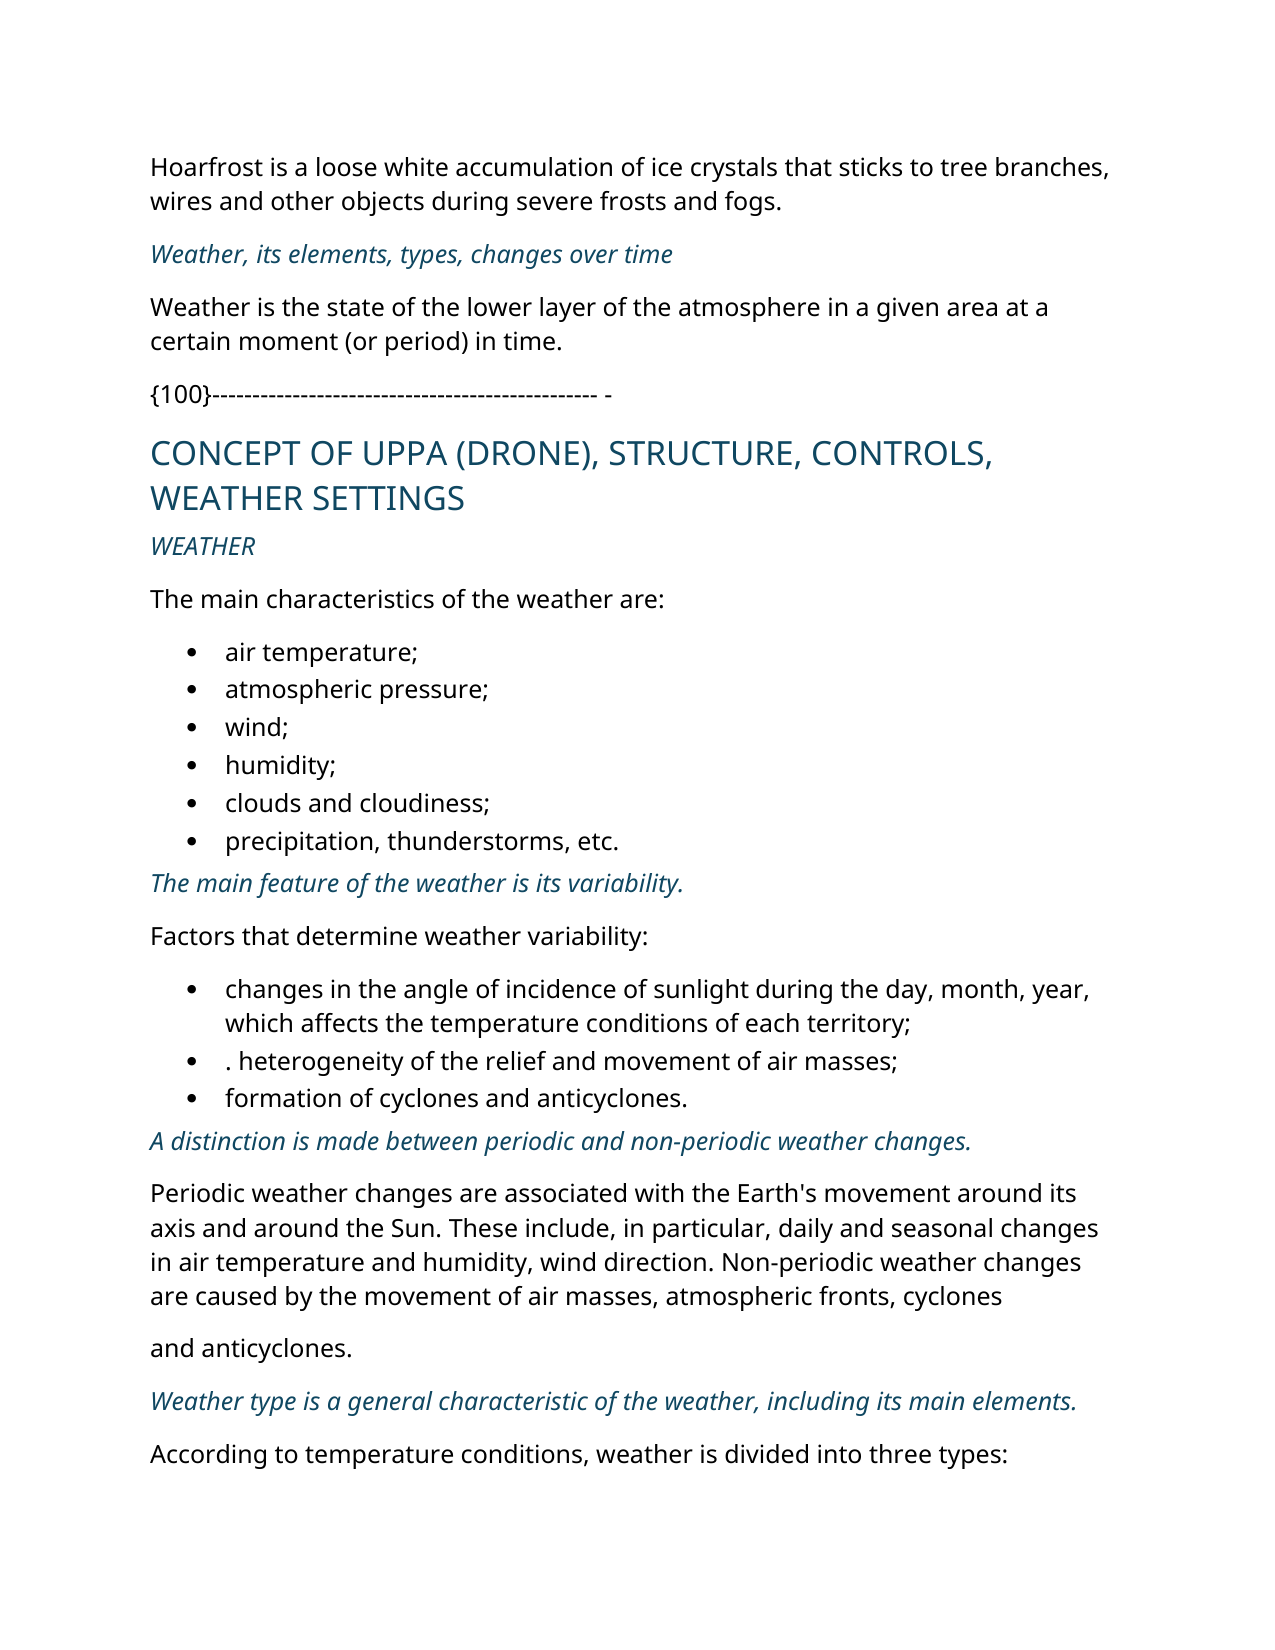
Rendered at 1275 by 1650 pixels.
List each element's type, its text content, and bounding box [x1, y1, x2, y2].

list clouds and cloudiness; [187, 785, 1125, 819]
list humidity; [187, 748, 1125, 782]
list precipitation, thunderstorms, etc. [187, 823, 1125, 857]
list changes in the angle of incidence of sunlight during the day, month, year, which affects the temperature conditions of each territory; [187, 971, 1125, 1039]
list wind; [187, 710, 1125, 744]
subtitle CONCEPT OF UPPA (DRONE), STRUCTURE, CONTROLS, WEATHER SETTINGS [150, 429, 1125, 520]
list . heterogeneity of the relief and movement of air masses; [187, 1043, 1125, 1077]
text Weather is the state of the lower layer of the atmosphere in a given area at a certain moment (or period) in time. [150, 290, 1125, 358]
list atmospheric pressure; [187, 672, 1125, 706]
text Periodic weather changes are associated with the Earth's movement around its axis and around the Sun. These include, in particular, daily and seasonal changes in air temperature and humidity, wind direction. Non-periodic weather changes are caused by the movement of air masses, atmospheric fronts, cyclones [150, 1176, 1125, 1312]
subtitle Weather type is a general characteristic of the weather, including its main elements. [150, 1384, 1125, 1418]
subtitle The main feature of the weather is its variability. [150, 866, 1125, 900]
text Hoarfrost is a loose white accumulation of ice crystals that sticks to tree branches, wires and other objects during severe frosts and fogs. [150, 150, 1125, 218]
text The main characteristics of the weather are: [150, 581, 1125, 615]
list air temperature; [187, 634, 1125, 668]
subtitle A distinction is made between periodic and non-periodic weather changes. [150, 1123, 1125, 1157]
text {100}------------------------------------------------ - [150, 377, 1125, 411]
list formation of cyclones and anticyclones. [187, 1081, 1125, 1115]
text and anticyclones. [150, 1331, 1125, 1365]
subtitle Weather, its elements, types, changes over time [150, 237, 1125, 271]
text According to temperature conditions, weather is divided into three types: [150, 1437, 1125, 1471]
text Factors that determine weather variability: [150, 918, 1125, 952]
subtitle WEATHER [150, 528, 1125, 563]
